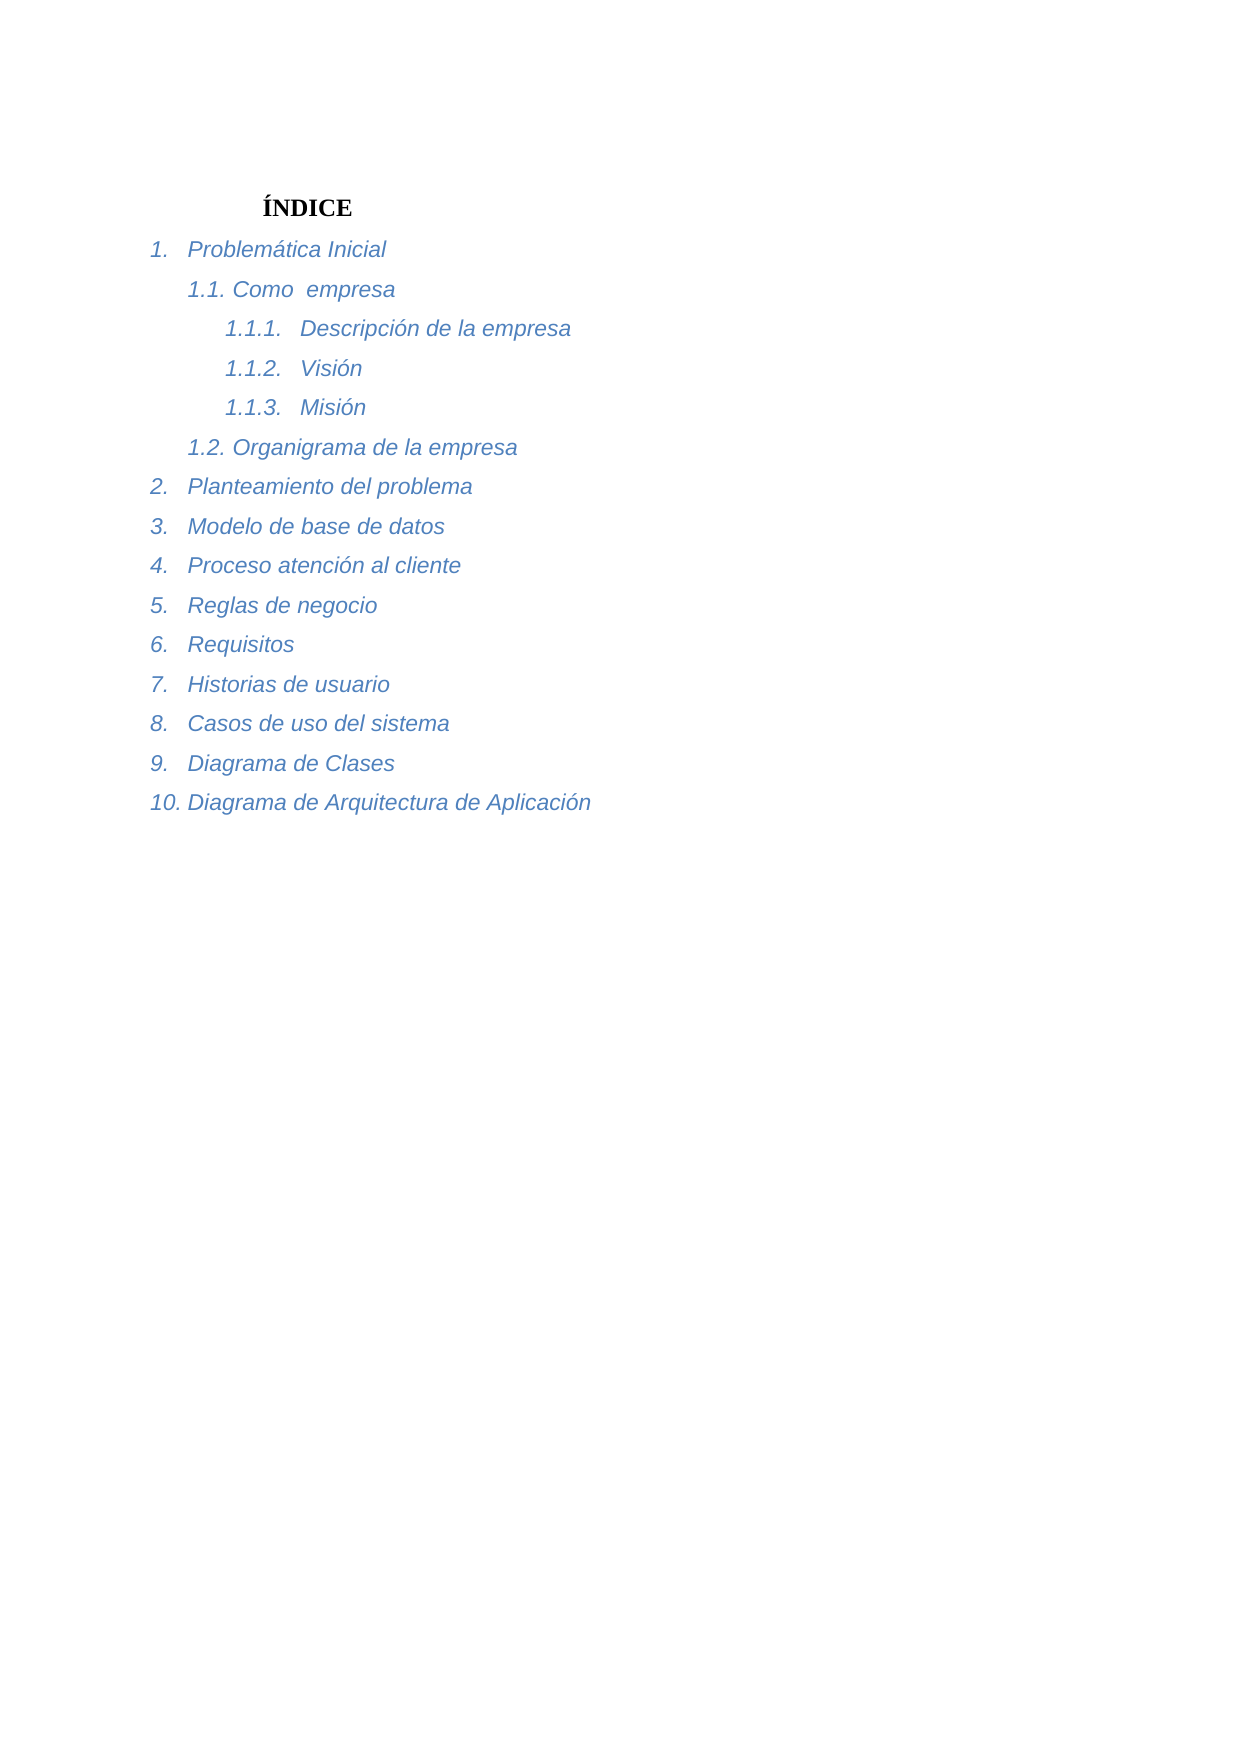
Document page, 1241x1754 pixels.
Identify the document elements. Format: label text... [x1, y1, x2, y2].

text ÍNDICE [262, 193, 1090, 222]
list Problemática Inicial [150, 236, 1090, 263]
list Modelo de base de datos [150, 513, 1090, 539]
list Requisitos [150, 631, 1090, 657]
list Diagrama de Clases [150, 749, 1090, 776]
list Misión [225, 394, 1090, 421]
list Como empresa [187, 276, 1090, 302]
list Diagrama de Arquitectura de Aplicación [150, 789, 1090, 815]
list Proceso atención al cliente [150, 552, 1090, 578]
list Descripción de la empresa [225, 315, 1090, 342]
list Reglas de negocio [150, 592, 1090, 618]
list Organigrama de la empresa [187, 434, 1090, 460]
list Planteamiento del problema [150, 473, 1090, 499]
list Historias de usuario [150, 671, 1090, 697]
list Casos de uso del sistema [150, 710, 1090, 736]
list Visión [225, 355, 1090, 381]
